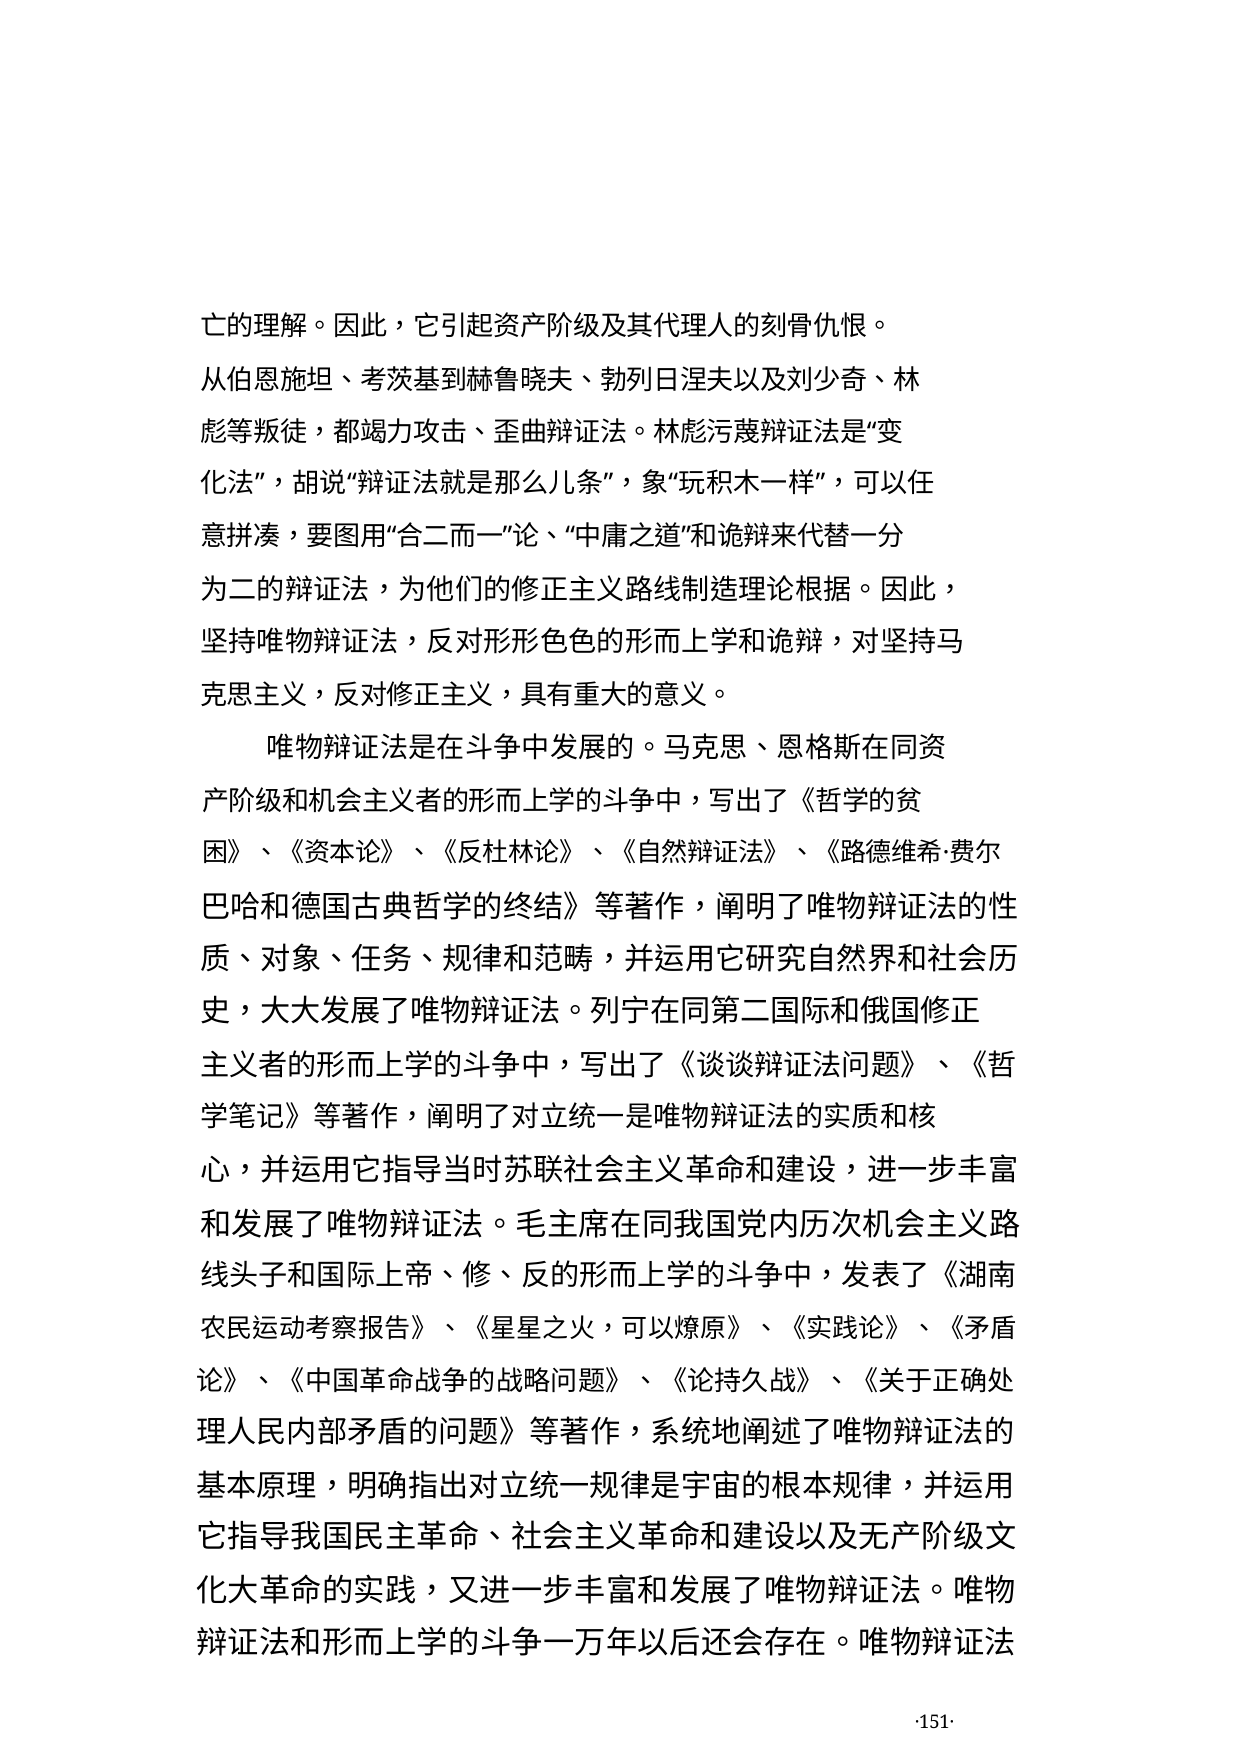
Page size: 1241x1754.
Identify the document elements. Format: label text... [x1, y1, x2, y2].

text 化大革命的实践，又进一步丰富和发展了唯物辩证法。唯物 [196, 1577, 1143, 1608]
text 坚持唯物辩证法，反对形形色色的形而上学和诡辩，对坚持马 [200, 629, 1145, 657]
text 质、对象、任务、规律和范畴，并运用它研究自然界和社会历 [200, 945, 1143, 976]
text 从伯恩施坦、考茨基到赫鲁晓夫、勃列日涅夫以及刘少奇、林 [200, 368, 1145, 395]
text 为二的辩证法，为他们的修正主义路线制造理论根据。因此， [200, 577, 1145, 605]
text 线头子和国际上帝、修、反的形而上学的斗争中，发表了《湖南 [200, 1262, 1143, 1291]
text 学笔记》等著作，阐明了对立统一是唯物辩证法的实质和核 [200, 1104, 1143, 1132]
text 它指导我国民主革命、社会主义革命和建设以及无产阶级文 [196, 1522, 1143, 1554]
text 农民运动考察报告》、《星星之火，可以燎原》、《实践论》、《矛盾 [200, 1316, 1143, 1342]
text 化法”，胡说“辩证法就是那么儿条”，象“玩积木一样”，可以任 [200, 470, 1145, 498]
text 史，大大发展了唯物辩证法。列宁在同第二国际和俄国修正 [200, 997, 1143, 1027]
text 心，并运用它指导当时苏联社会主义革命和建设，进一步丰富 [200, 1156, 1143, 1186]
text 彪等叛徒，都竭力攻击、歪曲辩证法。林彪污蔑辩证法是“变 [200, 420, 1145, 447]
text 辩证法和形而上学的斗争一万年以后还会存在。唯物辩证法 [196, 1629, 1143, 1660]
text 唯物辩证法是在斗争中发展的。马克思、恩格斯在同资 [267, 735, 1142, 763]
text 困》、《资本论》、《反杜林论》、《自然辩证法》、《路德维希·费尔 [202, 841, 1142, 867]
text 意拼凑，要图用“合二而一”论、“中庸之道”和诡辩来代替一分 [200, 524, 1145, 551]
text ·151· [914, 1714, 1007, 1732]
text 巴哈和德国古典哲学的终结》等著作，阐明了唯物辩证法的性 [200, 893, 1143, 923]
text 基本原理，明确指出对立统一规律是宇宙的根本规律，并运用 [196, 1472, 1143, 1503]
text 论》、《中国革命战争的战略问题》、《论持久战》、《关于正确处 [196, 1368, 1143, 1396]
text 主义者的形而上学的斗争中，写出了《谈谈辩证法问题》、《哲 [200, 1052, 1143, 1081]
text 克思主义，反对修正主义，具有重大的意义。 [200, 683, 1145, 709]
text 和发展了唯物辩证法。毛主席在同我国党内历次机会主义路 [200, 1210, 1143, 1241]
text 产阶级和机会主义者的形而上学的斗争中，写出了《哲学的贫 [202, 789, 1142, 816]
text 理人民内部矛盾的问题》等著作，系统地阐述了唯物辩证法的 [196, 1418, 1143, 1448]
text 亡的理解。因此，它引起资产阶级及其代理人的刻骨仇恨。 [200, 314, 1145, 341]
